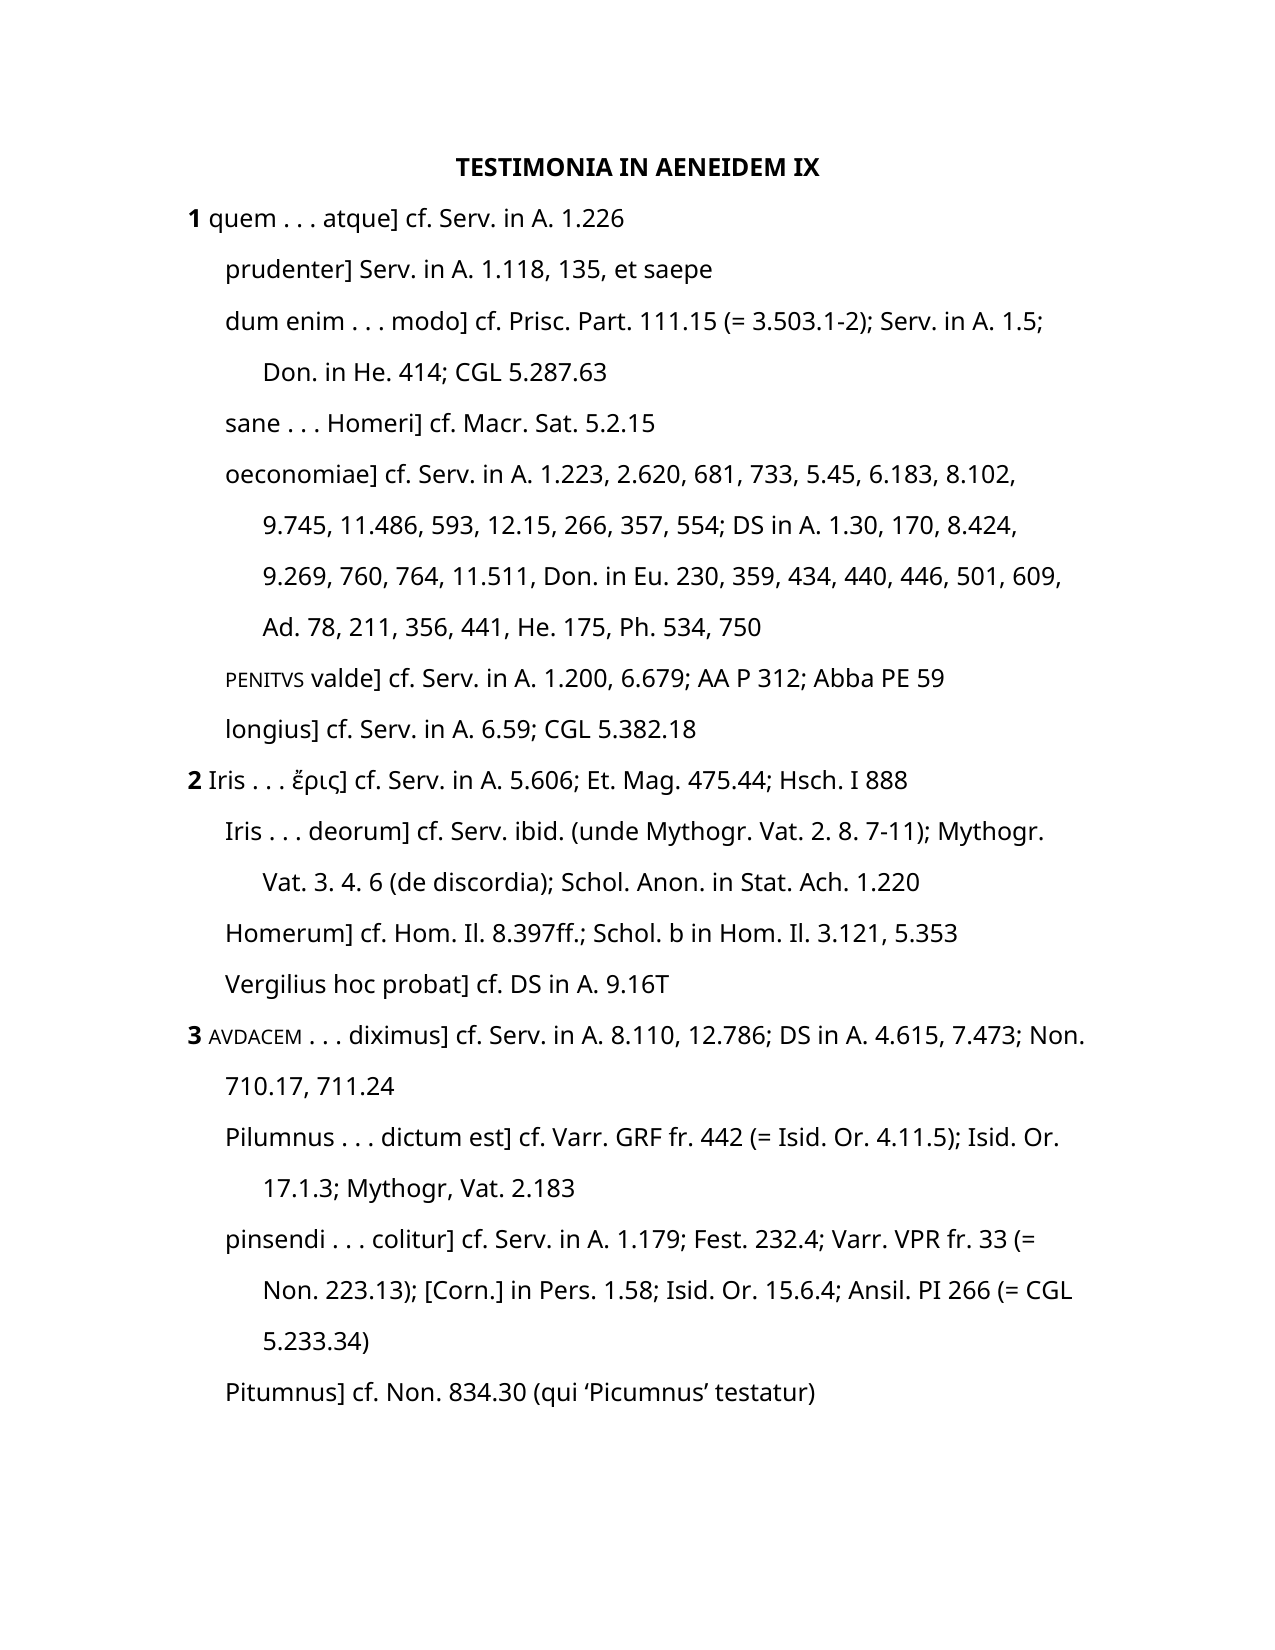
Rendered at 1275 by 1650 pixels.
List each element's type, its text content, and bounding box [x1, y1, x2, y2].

text Vergilius hoc probat] cf. DS in A. 9.16T [225, 967, 1087, 1001]
text Homerum] cf. Hom. Il. 8.397ff.; Schol. b in Hom. Il. 3.121, 5.353 [225, 916, 1087, 950]
text longius] cf. Serv. in A. 6.59; CGL 5.382.18 [225, 711, 1087, 746]
text TESTIMONIA IN AENEIDEM IX [187, 150, 1087, 184]
text Pitumnus] cf. Non. 834.30 (qui ‘Picumnus’ testatur) [225, 1375, 1087, 1409]
text Iris . . . deorum] cf. Serv. ibid. (unde Mythogr. Vat. 2. 8. 7-11); Mythogr. Vat. 3. 4. 6 (de discordia); Schol. Anon. in Stat. Ach. 1.220 [225, 813, 1087, 899]
text 1 quem . . . atque] cf. Serv. in A. 1.226 [187, 201, 1087, 235]
text Pilumnus . . . dictum est] cf. Varr. GRF fr. 442 (= Isid. Or. 4.11.5); Isid. Or. 17.1.3; Mythogr, Vat. 2.183 [225, 1120, 1087, 1205]
text 3 avdacem . . . diximus] cf. Serv. in A. 8.110, 12.786; DS in A. 4.615, 7.473; Non. 710.17, 711.24 [187, 1018, 1087, 1103]
text 2 Iris . . . ἔρις] cf. Serv. in A. 5.606; Et. Mag. 475.44; Hsch. Ι 888 [187, 762, 1087, 797]
text dum enim . . . modo] cf. Prisc. Part. 111.15 (= 3.503.1-2); Serv. in A. 1.5; Don. in He. 414; CGL 5.287.63 [225, 303, 1087, 388]
text oeconomiae] cf. Serv. in A. 1.223, 2.620, 681, 733, 5.45, 6.183, 8.102, 9.745, 11.486, 593, 12.15, 266, 357, 554; DS in A. 1.30, 170, 8.424, 9.269, 760, 764, 11.511, Don. in Eu. 230, 359, 434, 440, 446, 501, 609, Ad. 78, 211, 356, 441, He. 175, Ph. 534, 750 [225, 456, 1087, 643]
text prudenter] Serv. in A. 1.118, 135, et saepe [225, 252, 1087, 286]
text penitvs valde] cf. Serv. in A. 1.200, 6.679; AA P 312; Abba PE 59 [225, 660, 1087, 694]
text pinsendi . . . colitur] cf. Serv. in A. 1.179; Fest. 232.4; Varr. VPR fr. 33 (= Non. 223.13); [Corn.] in Pers. 1.58; Isid. Or. 15.6.4; Ansil. PI 266 (= CGL 5.233.34) [225, 1222, 1087, 1358]
text sane . . . Homeri] cf. Macr. Sat. 5.2.15 [225, 405, 1087, 439]
